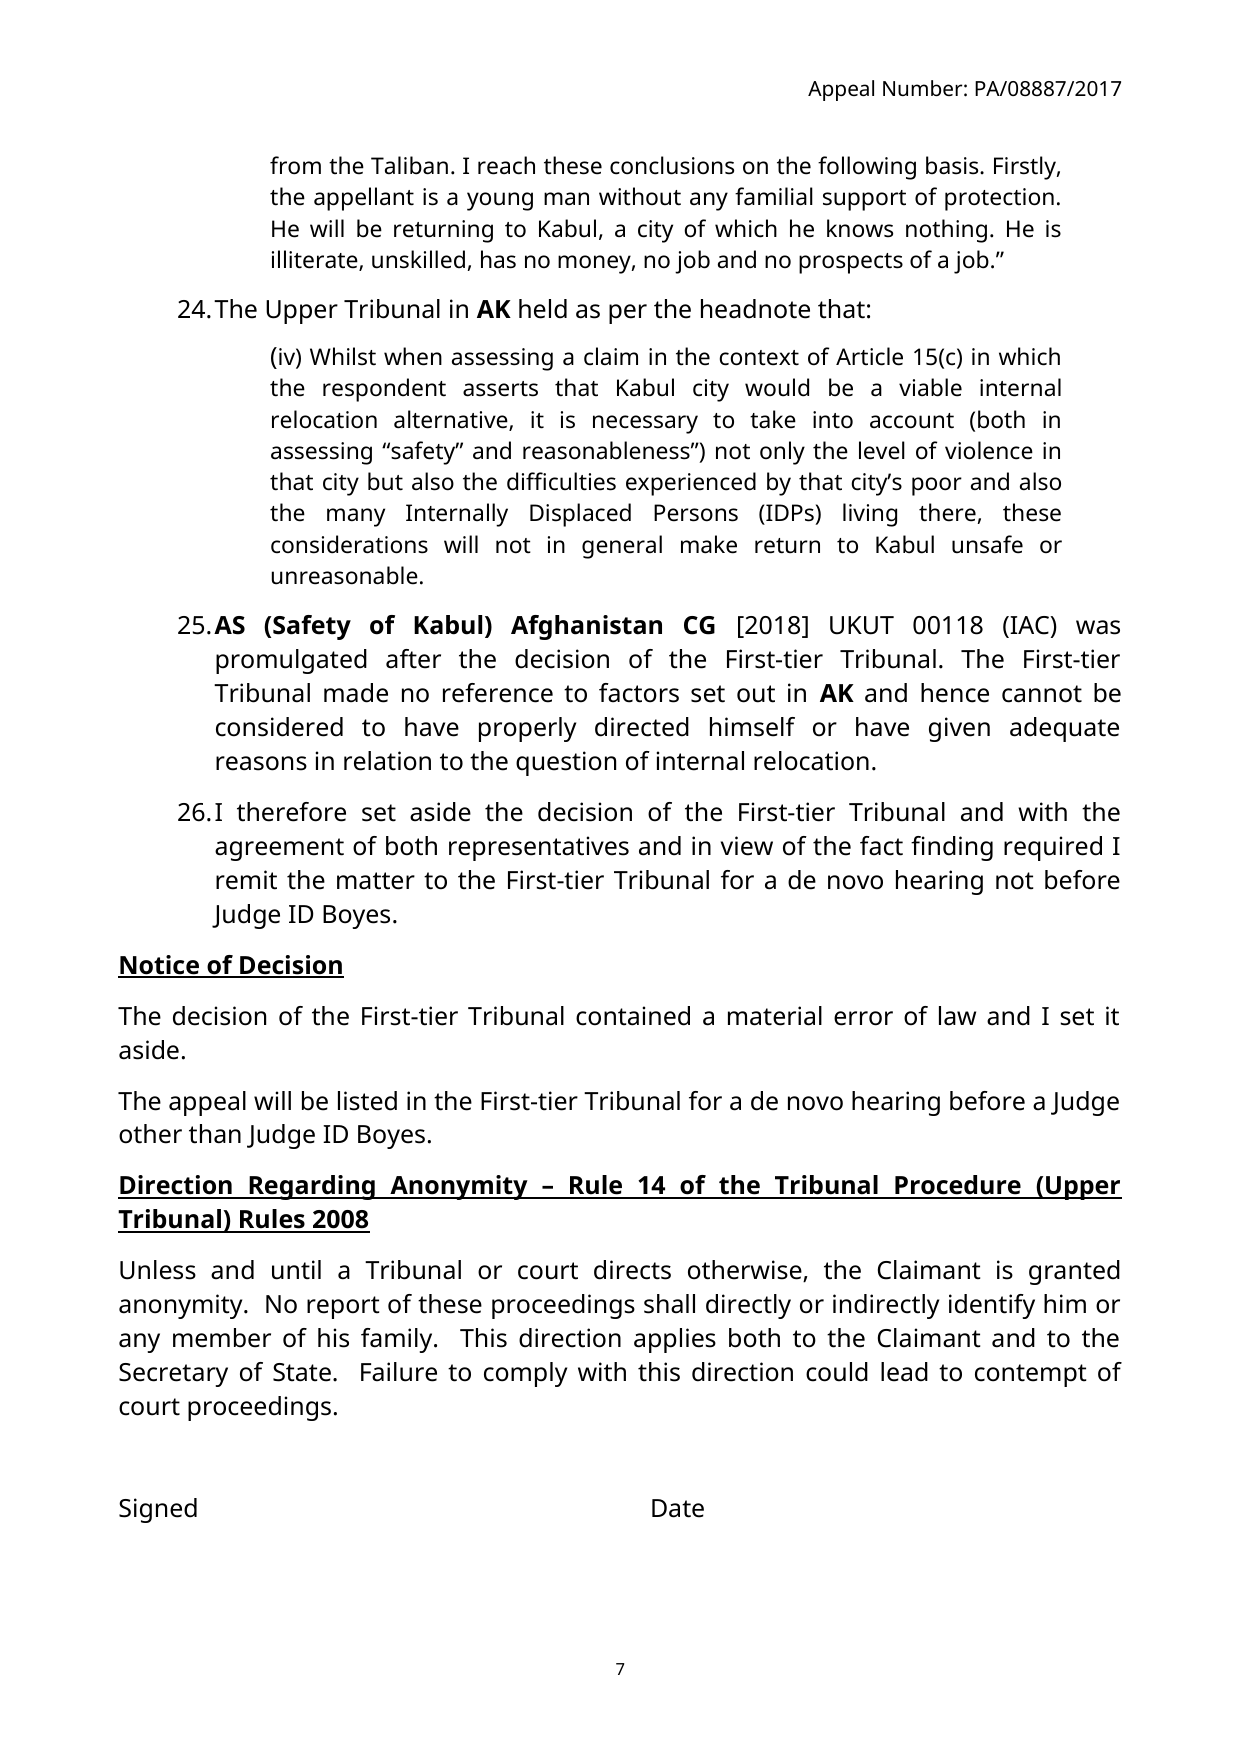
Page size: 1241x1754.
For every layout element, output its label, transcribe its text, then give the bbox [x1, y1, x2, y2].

text The appeal will be listed in the First-tier Tribunal for a de novo hearing before a Judge other than Judge ID Boyes. [118, 1083, 1122, 1151]
text Direction Regarding Anonymity – Rule 14 of the Tribunal Procedure (Upper Tribunal) Rules 2008 [118, 1168, 1122, 1197]
text Signed Date [118, 1491, 1122, 1525]
list The Upper Tribunal in AK held as per the headnote that: [177, 292, 1122, 326]
text (iv) Whilst when assessing a claim in the context of Article 15(c) in which the respondent asserts that Kabul city would be a viable internal relocation alternative, it is necessary to take into account (both in assessing “safety” and reasonableness”) not only the level of violence in that city but also the difficulties experienced by that city’s poor and also the many Internally Displaced Persons (IDPs) living there, these considerations will not in general make return to Kabul unsafe or unreasonable. [270, 338, 1063, 591]
text Notice of Decision [118, 948, 1122, 982]
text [270, 150, 1063, 275]
list AS (Safety of Kabul) Afghanistan CG [2018] UKUT 00118 (IAC) was promulgated after the decision of the First-tier Tribunal. The First-tier Tribunal made no reference to factors set out in AK and hence cannot be considered to have properly directed himself or have given adequate reasons in relation to the question of internal relocation. [177, 608, 1122, 778]
text The decision of the First-tier Tribunal contained a material error of law and I set it aside. [118, 998, 1122, 1066]
text Unless and until a Tribunal or court directs otherwise, the Claimant is granted anonymity. No report of these proceedings shall directly or indirectly identify him or any member of his family. This direction applies both to the Claimant and to the Secretary of State. Failure to comply with this direction could lead to contempt of court proceedings. [118, 1253, 1122, 1423]
list I therefore set aside the decision of the First-tier Tribunal and with the agreement of both representatives and in view of the fact finding required I remit the matter to the First-tier Tribunal for a de novo hearing not before Judge ID Boyes. [177, 795, 1122, 931]
text Direction Regarding Anonymity – Rule 14 of the Tribunal Procedure (Upper Tribunal) Rules 2008 [118, 1199, 1122, 1236]
